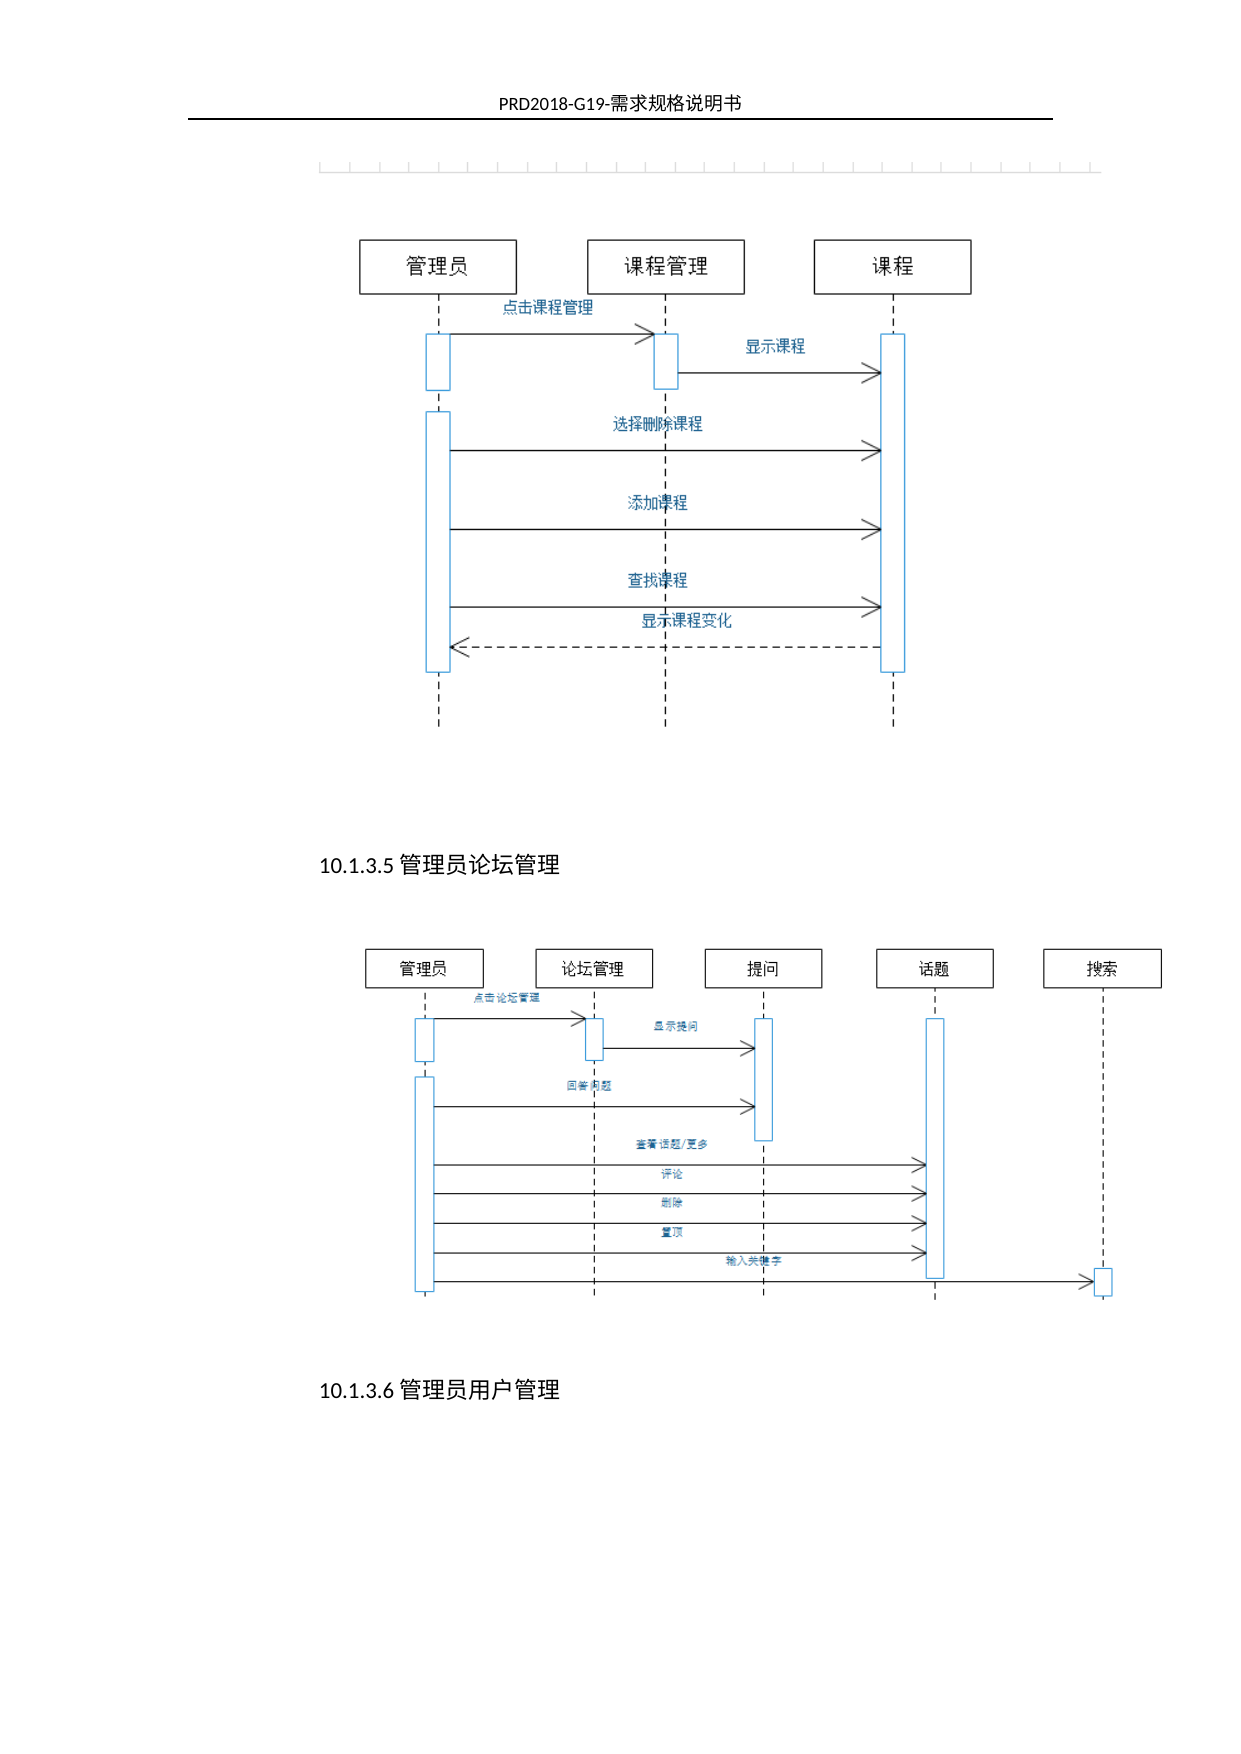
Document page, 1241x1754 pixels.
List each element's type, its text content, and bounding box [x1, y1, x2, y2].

text 10.1.3.6 管理员用户管理 [275, 1356, 1053, 1421]
text 10.1.3.5 管理员论坛管理 [275, 831, 1053, 896]
picture [318, 918, 1184, 1334]
picture [318, 162, 1102, 812]
